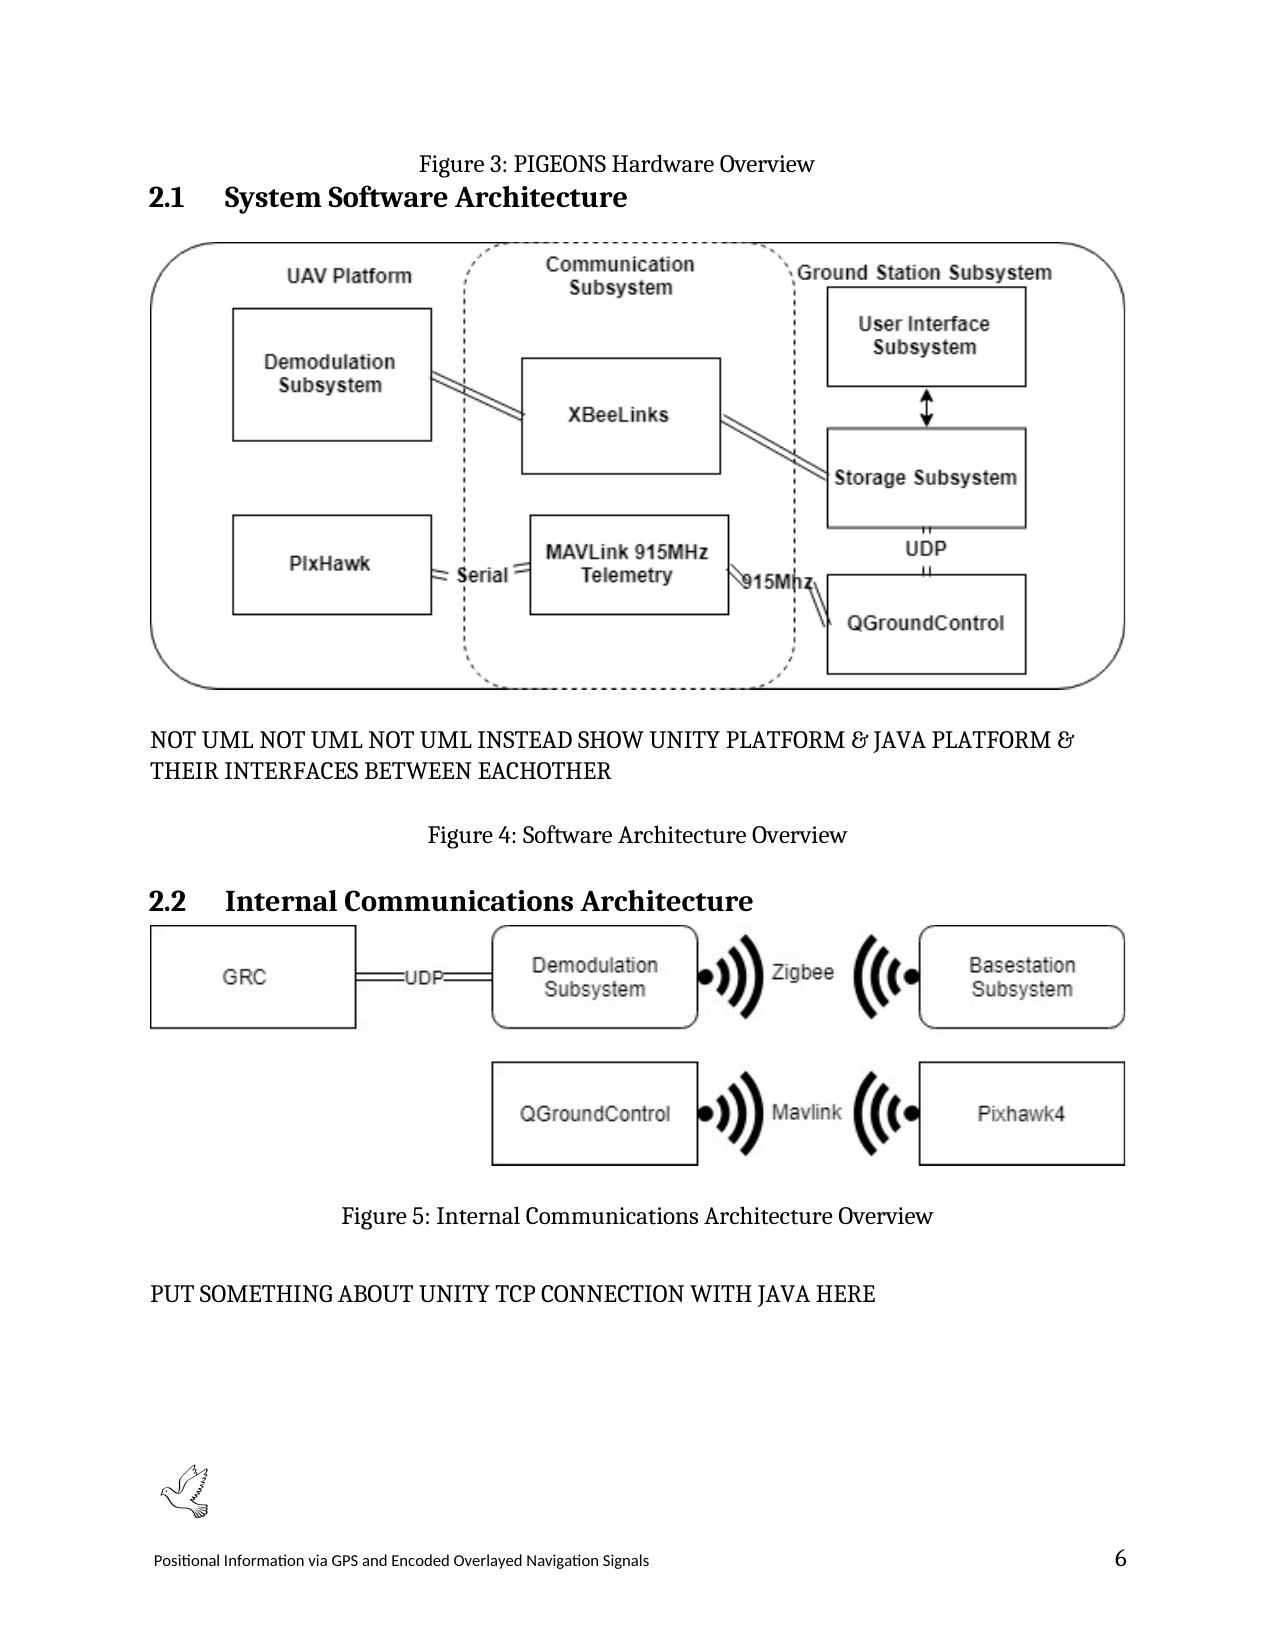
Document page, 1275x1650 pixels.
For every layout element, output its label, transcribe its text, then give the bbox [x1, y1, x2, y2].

picture [150, 1457, 225, 1530]
text Figure 4: Software Architecture Overview [150, 821, 1125, 850]
text NOT UML NOT UML NOT UML INSTEAD SHOW UNITY PLATFORM & JAVA PLATFORM & THEIR INTERFACES BETWEEN EACHOTHER [150, 726, 1127, 786]
text Figure 3: PIGEONS Hardware Overview [419, 149, 1127, 178]
picture [150, 925, 1125, 1166]
subtitle System Software Architecture [148, 181, 1126, 216]
picture [150, 242, 1125, 690]
text Figure 5: Internal Communications Architecture Overview [150, 1202, 1125, 1231]
text PUT SOMETHING ABOUT UNITY TCP CONNECTION WITH JAVA HERE [150, 1280, 1125, 1309]
subtitle Internal Communications Architecture [148, 884, 1126, 919]
